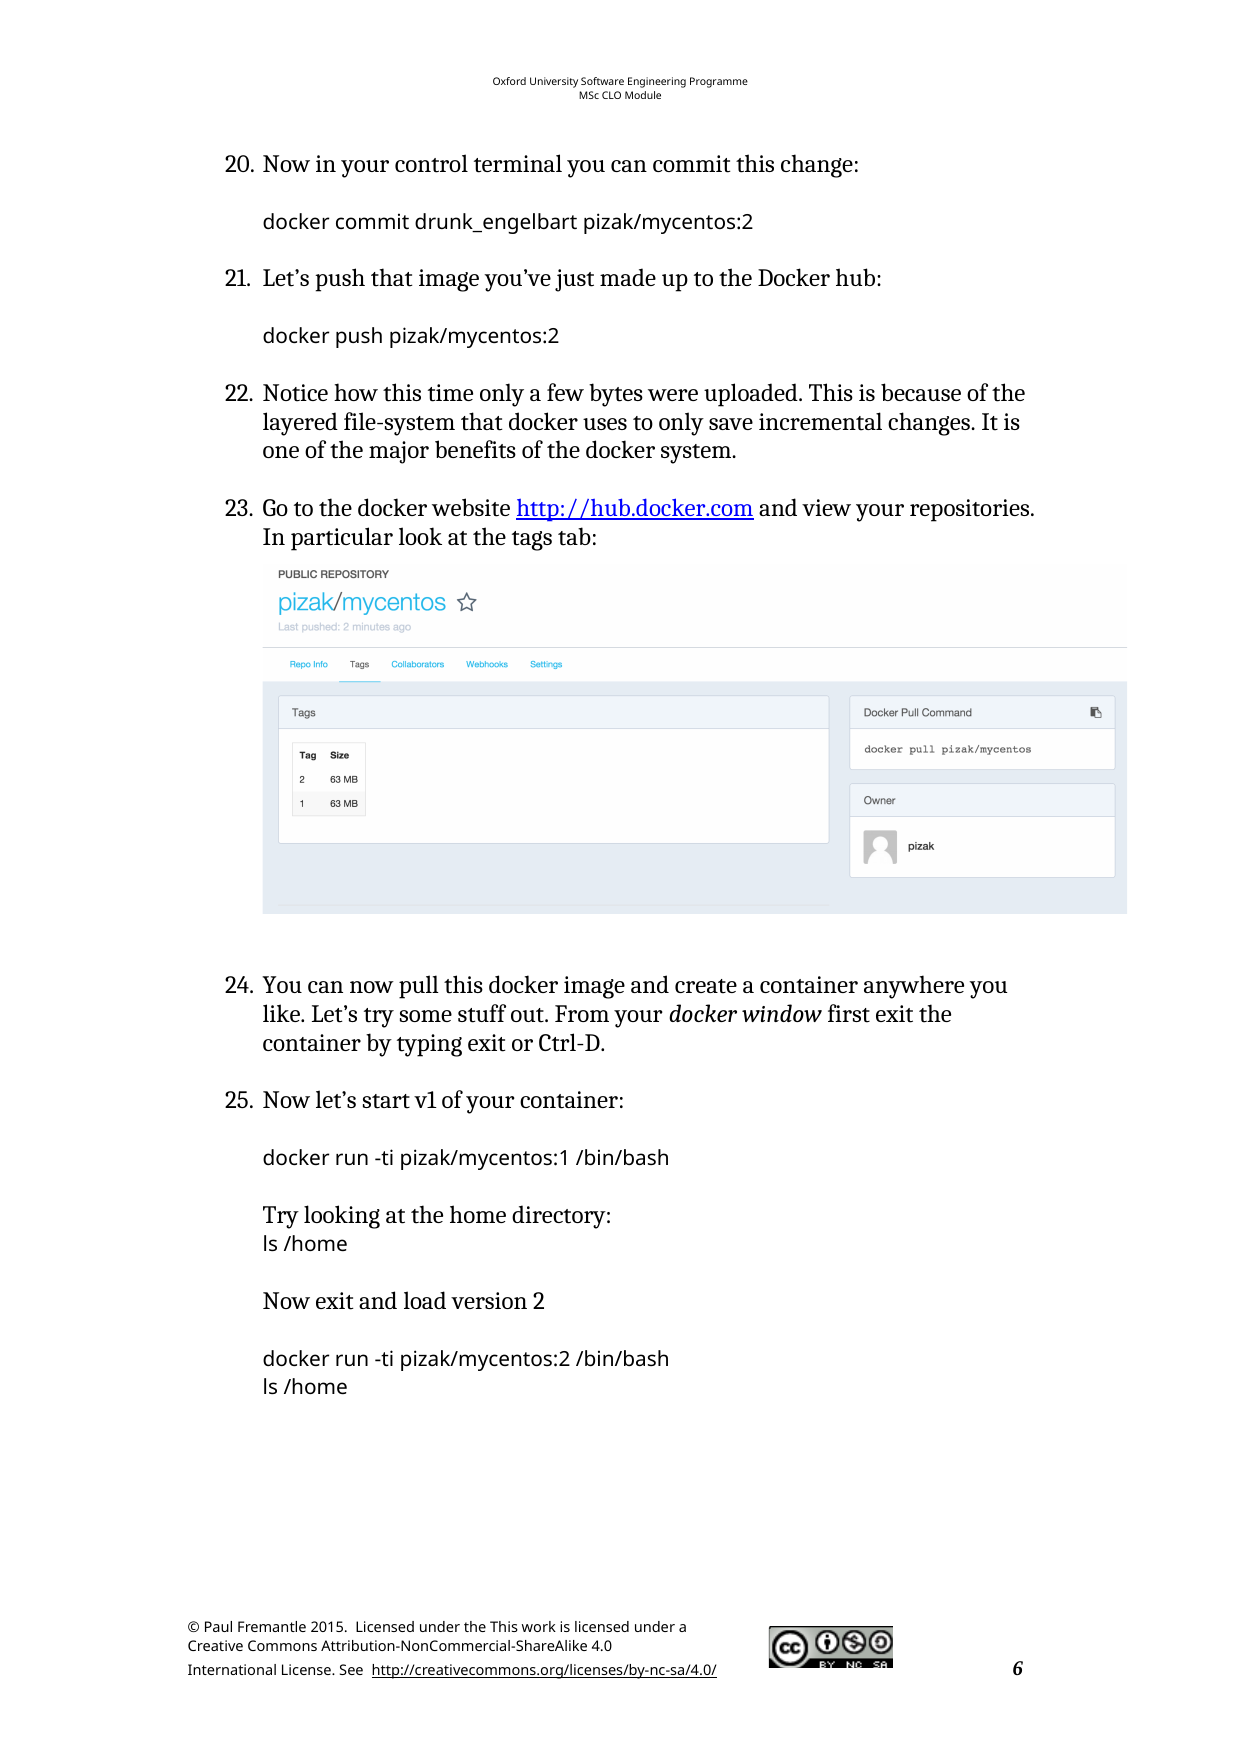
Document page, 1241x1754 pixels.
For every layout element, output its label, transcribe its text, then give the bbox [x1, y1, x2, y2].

list Now exit and load version 2 docker run -ti pizak/mycentos:2 /bin/bash ls /home [262, 1287, 1053, 1429]
list Try looking at the home directory: ls /home [262, 1172, 1053, 1287]
list Now let’s start v1 of your container: docker run -ti pizak/mycentos:1 /bin/bash [225, 1086, 1053, 1172]
picture [768, 1626, 893, 1668]
list Let’s push that image you’ve just made up to the Docker hub: docker push pizak/mycentos:2 [225, 264, 1053, 379]
list Notice how this time only a few bytes were uploaded. This is because of the layered file-system that docker uses to only save incremental changes. It is one of the major benefits of the docker system. [225, 379, 1053, 494]
list You can now pull this docker image and create a container anywhere you like. Let’s try some stuff out. From your docker window first exit the container by typing exit or Ctrl-D. [225, 971, 1053, 1086]
picture [262, 564, 1128, 914]
list Now in your control terminal you can commit this change: docker commit drunk_engelbart pizak/mycentos:2 [225, 150, 1053, 264]
